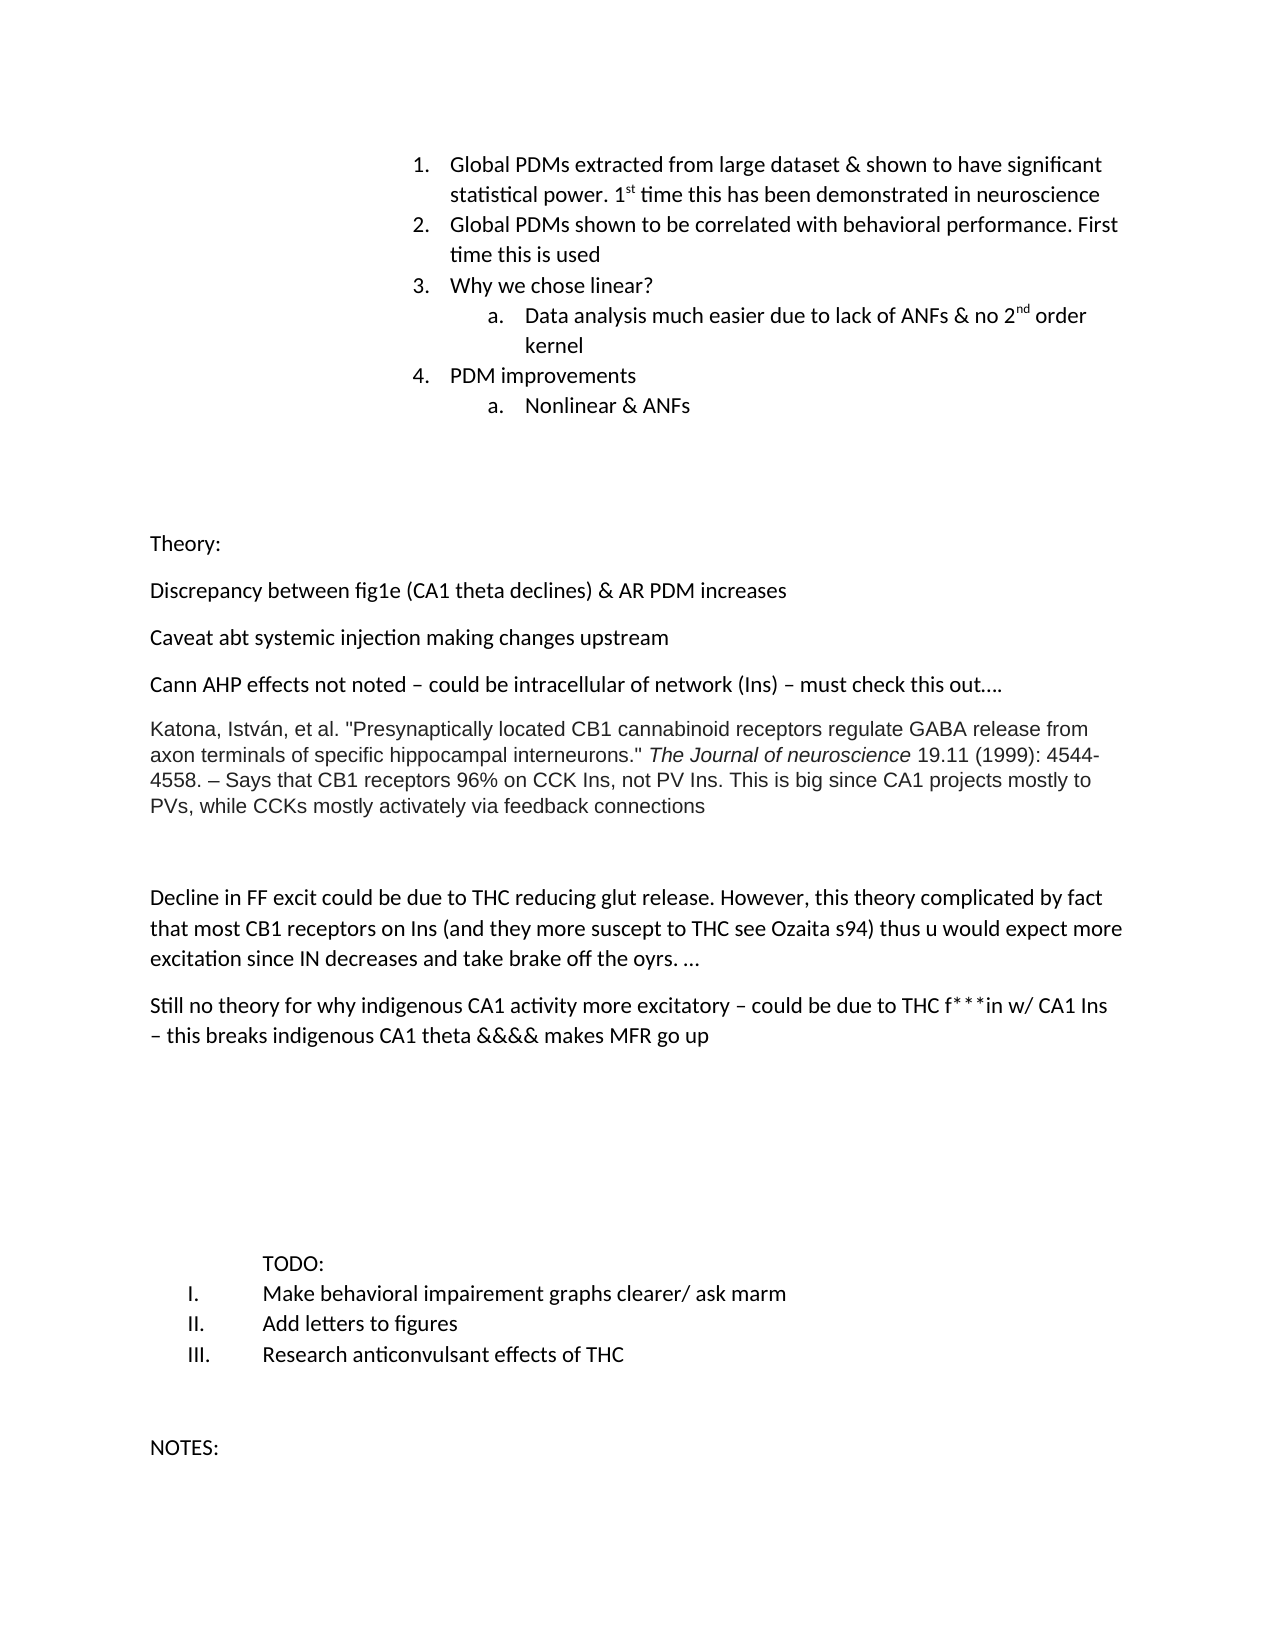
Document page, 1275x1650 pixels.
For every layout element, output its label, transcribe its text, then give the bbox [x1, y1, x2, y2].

list Add letters to figures [187, 1309, 1125, 1338]
list Make behavioral impairement graphs clearer/ ask marm [187, 1279, 1125, 1307]
text Discrepancy between fig1e (CA1 theta declines) & AR PDM increases [150, 576, 1125, 604]
list Research anticonvulsant effects of THC [187, 1340, 1125, 1368]
text Caveat abt systemic injection making changes upstream [150, 623, 1125, 651]
text Theory: [150, 529, 1125, 557]
text NOTES: [150, 1433, 1125, 1462]
list PDM improvements [412, 361, 1125, 389]
list Global PDMs shown to be correlated with behavioral performance. First time this is used [412, 210, 1125, 269]
list Global PDMs extracted from large dataset & shown to have significant statistical power. 1st time this has been demonstrated in neuroscience [412, 150, 1125, 208]
text Still no theory for why indigenous CA1 activity more excitatory – could be due to THC f***in w/ CA1 Ins – this breaks indigenous CA1 theta &&&& makes MFR go up [150, 991, 1125, 1049]
list Why we chose linear? [412, 271, 1125, 299]
text Decline in FF excit could be due to THC reducing glut release. However, this theory complicated by fact that most CB1 receptors on Ins (and they more suscept to THC see Ozaita s94) thus u would expect more excitation since IN decreases and take brake off the oyrs. … [150, 883, 1125, 972]
text Cann AHP effects not noted – could be intracellular of network (Ins) – must check this out…. [150, 670, 1125, 698]
list Nonlinear & ANFs [487, 392, 1125, 420]
list TODO: [262, 1249, 1125, 1277]
text Katona, István, et al. "Presynaptically located CB1 cannabinoid receptors regulate GABA release from axon terminals of specific hippocampal interneurons." The Journal of neuroscience 19.11 (1999): 4544-4558. – Says that CB1 receptors 96% on CCK Ins, not PV Ins. This is big since CA1 projects mostly to PVs, while CCKs mostly activately via feedback connections [150, 717, 1125, 818]
list Data analysis much easier due to lack of ANFs & no 2nd order kernel [487, 301, 1125, 359]
